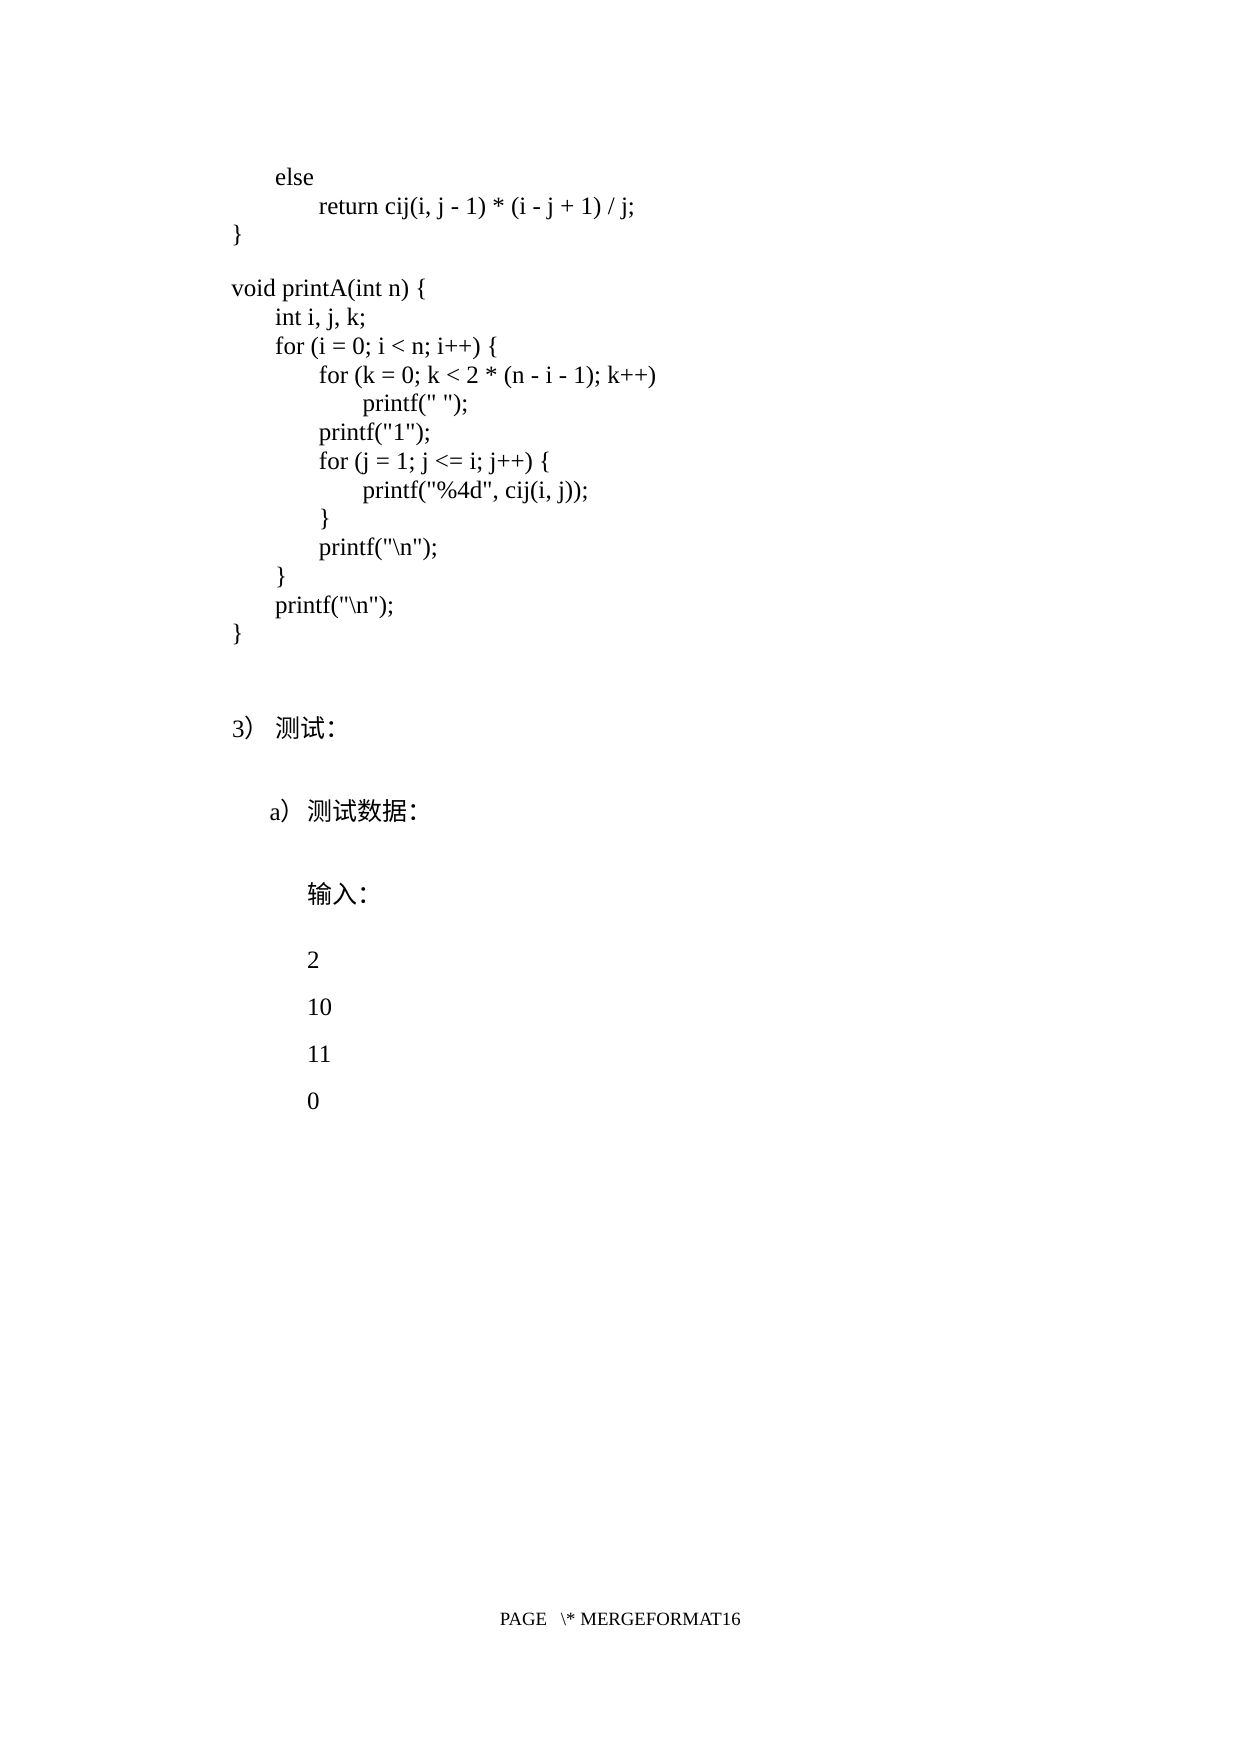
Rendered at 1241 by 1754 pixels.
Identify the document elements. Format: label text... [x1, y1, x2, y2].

text for (k = 0; k < 2 * (n - i - 1); k++) [187, 360, 1053, 388]
text 输入： [307, 860, 1053, 925]
text return cij(i, j - 1) * (i - j + 1) / j; [187, 191, 1053, 219]
text 11 [307, 1037, 1053, 1070]
text 0 [307, 1084, 1053, 1117]
list 测试数据： [269, 777, 1053, 842]
text } [187, 503, 1053, 532]
text 10 [307, 990, 1053, 1023]
text printf("%4d", cij(i, j)); [187, 475, 1053, 503]
text printf("1"); [187, 417, 1053, 446]
text } [187, 219, 1053, 248]
text int i, j, k; [187, 302, 1053, 331]
text printf("\n"); [187, 590, 1053, 618]
text } [187, 618, 1053, 647]
text for (i = 0; i < n; i++) { [187, 331, 1053, 360]
text else [187, 162, 1053, 191]
text 2 [307, 943, 1053, 976]
text printf("\n"); [187, 532, 1053, 561]
text printf(" "); [187, 388, 1053, 417]
text for (j = 1; j <= i; j++) { [187, 446, 1053, 475]
text void printA(int n) { [187, 273, 1053, 302]
list 测试： [232, 694, 1053, 759]
text } [187, 561, 1053, 590]
